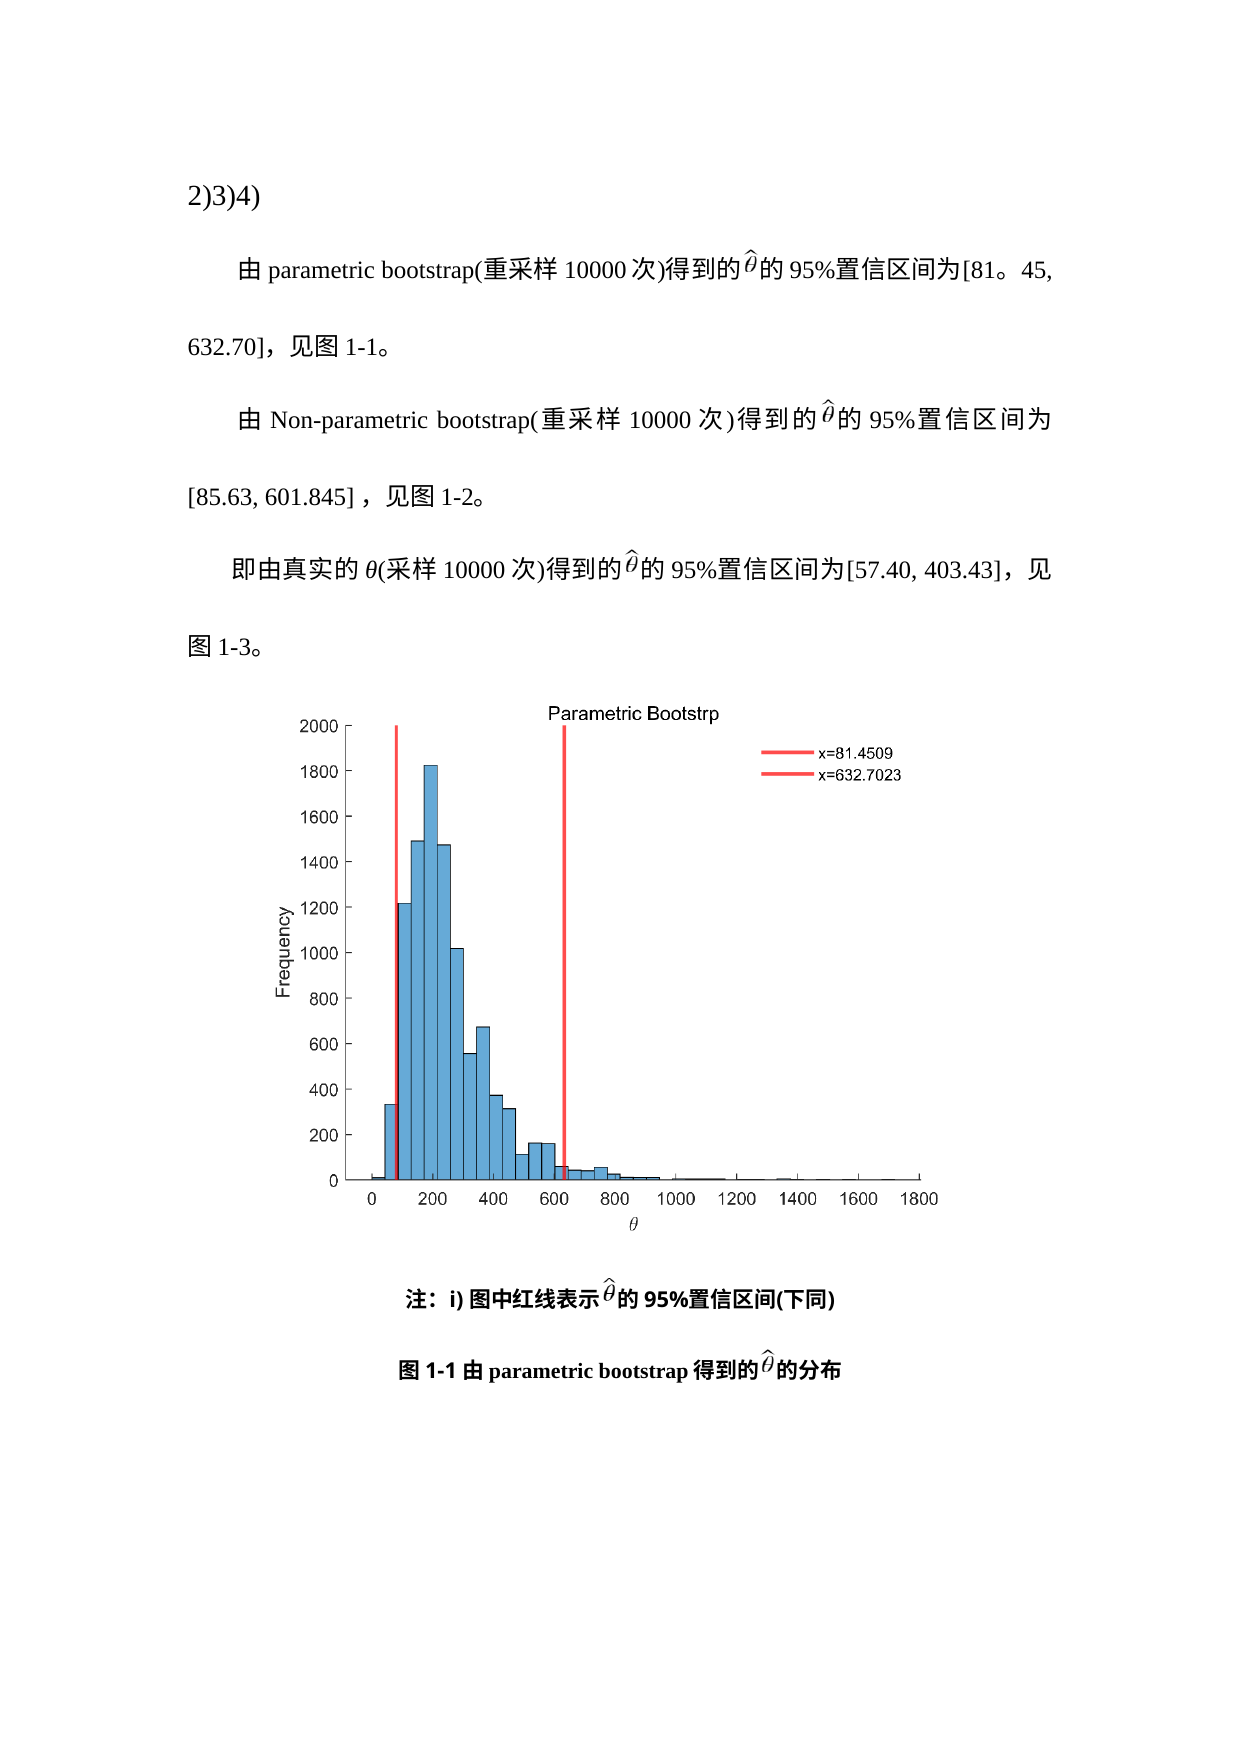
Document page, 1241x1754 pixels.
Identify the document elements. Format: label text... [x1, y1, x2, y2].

picture [819, 396, 837, 429]
text 由parametric bootstrap(重采样10000次)得到的的95%置信区间为[81。45, 632.70]，见图1-1。 [187, 234, 1053, 377]
text 图1-1 由parametric bootstrap得到的的分布 [187, 1346, 1053, 1411]
text 2)3)4) [187, 162, 1053, 227]
picture [249, 683, 991, 1241]
picture [600, 1275, 618, 1308]
text 注：i) 图中红线表示的95%置信区间(下同) [187, 1275, 1053, 1340]
picture [622, 546, 641, 579]
text 即由真实的θ(采样10000次)得到的的95%置信区间为[57.40, 403.43]，见图1-3。 [187, 534, 1053, 677]
picture [758, 1346, 777, 1379]
picture [741, 246, 759, 279]
text 由Non-parametric bootstrap(重采样10000次)得到的的95%置信区间为[85.63, 601.845] ，见图1-2。 [187, 384, 1053, 527]
